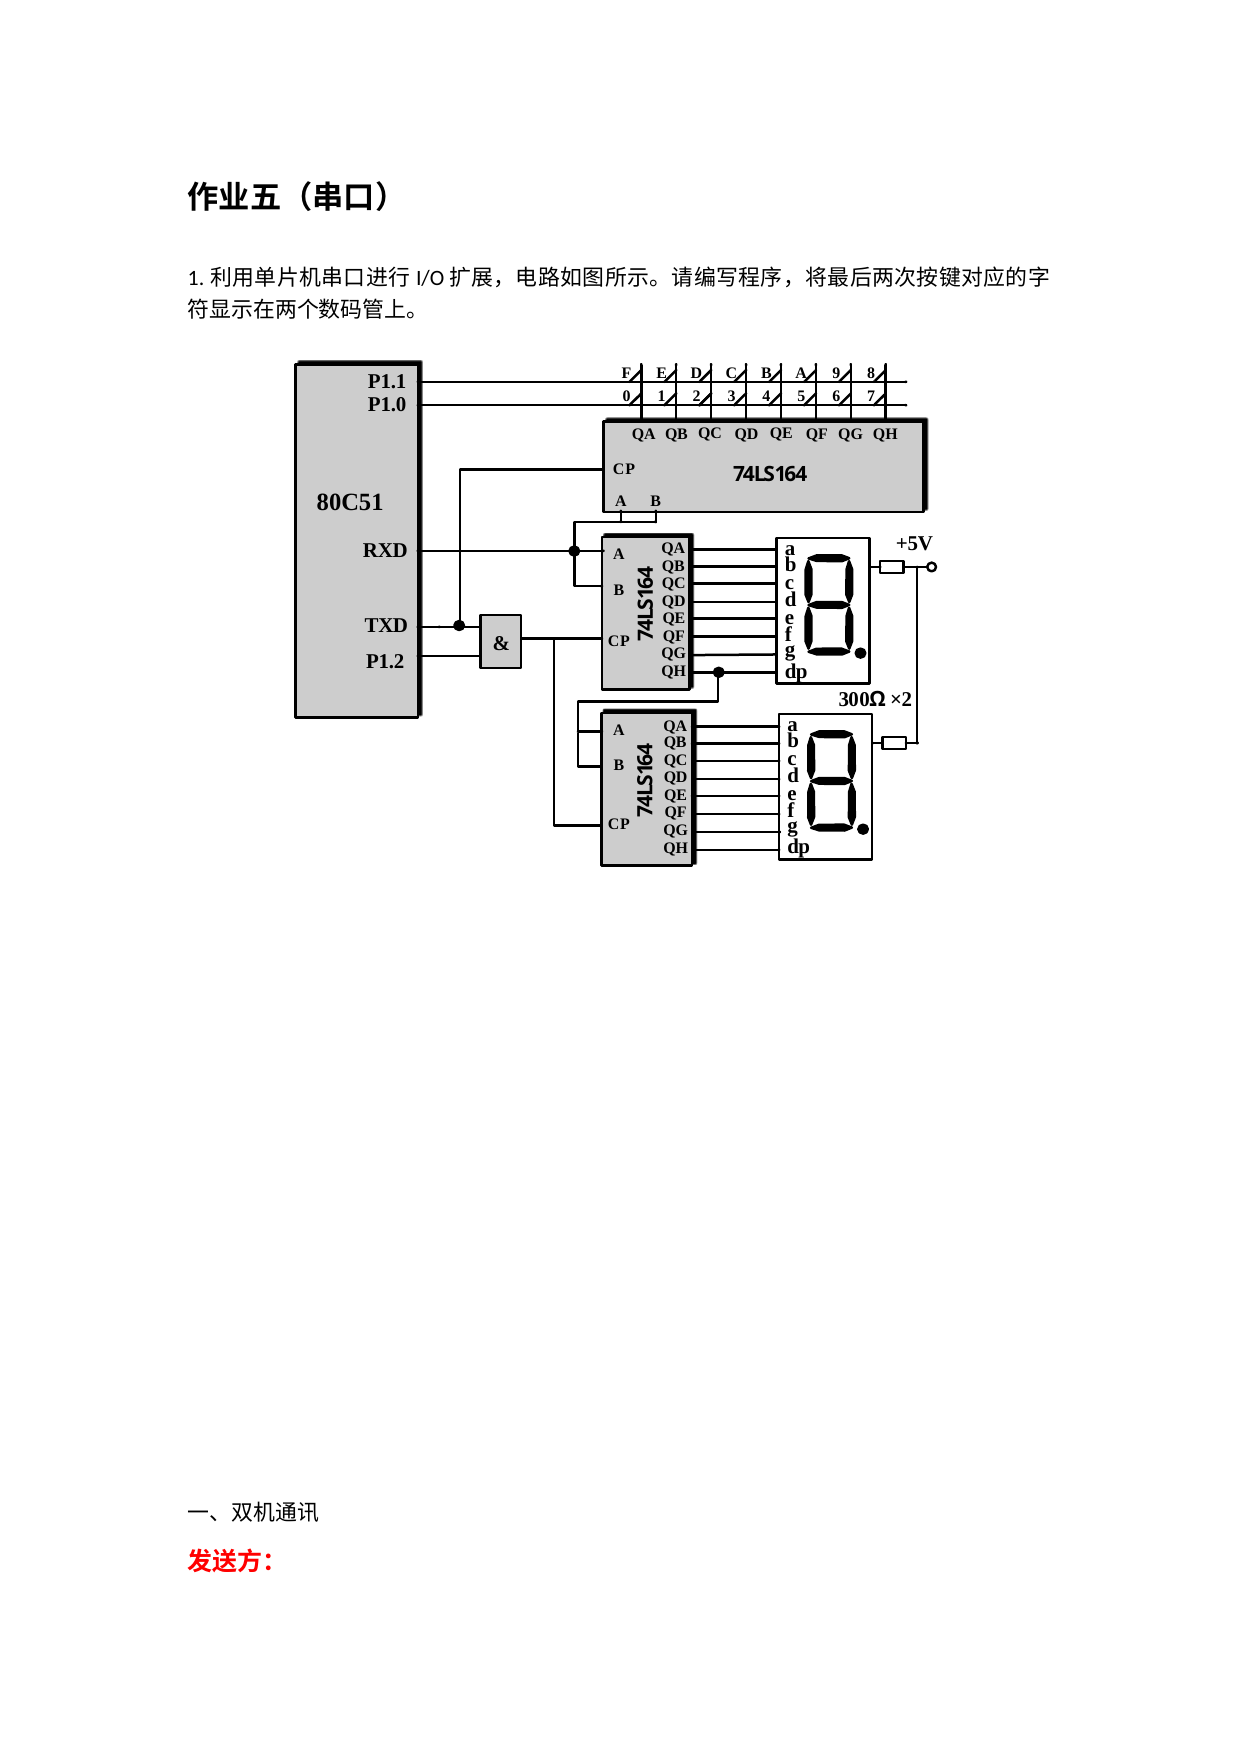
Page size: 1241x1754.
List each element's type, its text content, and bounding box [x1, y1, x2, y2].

list 双机通讯 [187, 1494, 1053, 1527]
text 1. 利用单片机串口进行I/O扩展，电路如图所示。请编写程序，将最后两次按键对应的字符显示在两个数码管上。 [187, 259, 1053, 324]
list 发送方： [187, 1527, 1053, 1592]
text 作业五（串口） [187, 162, 1053, 227]
